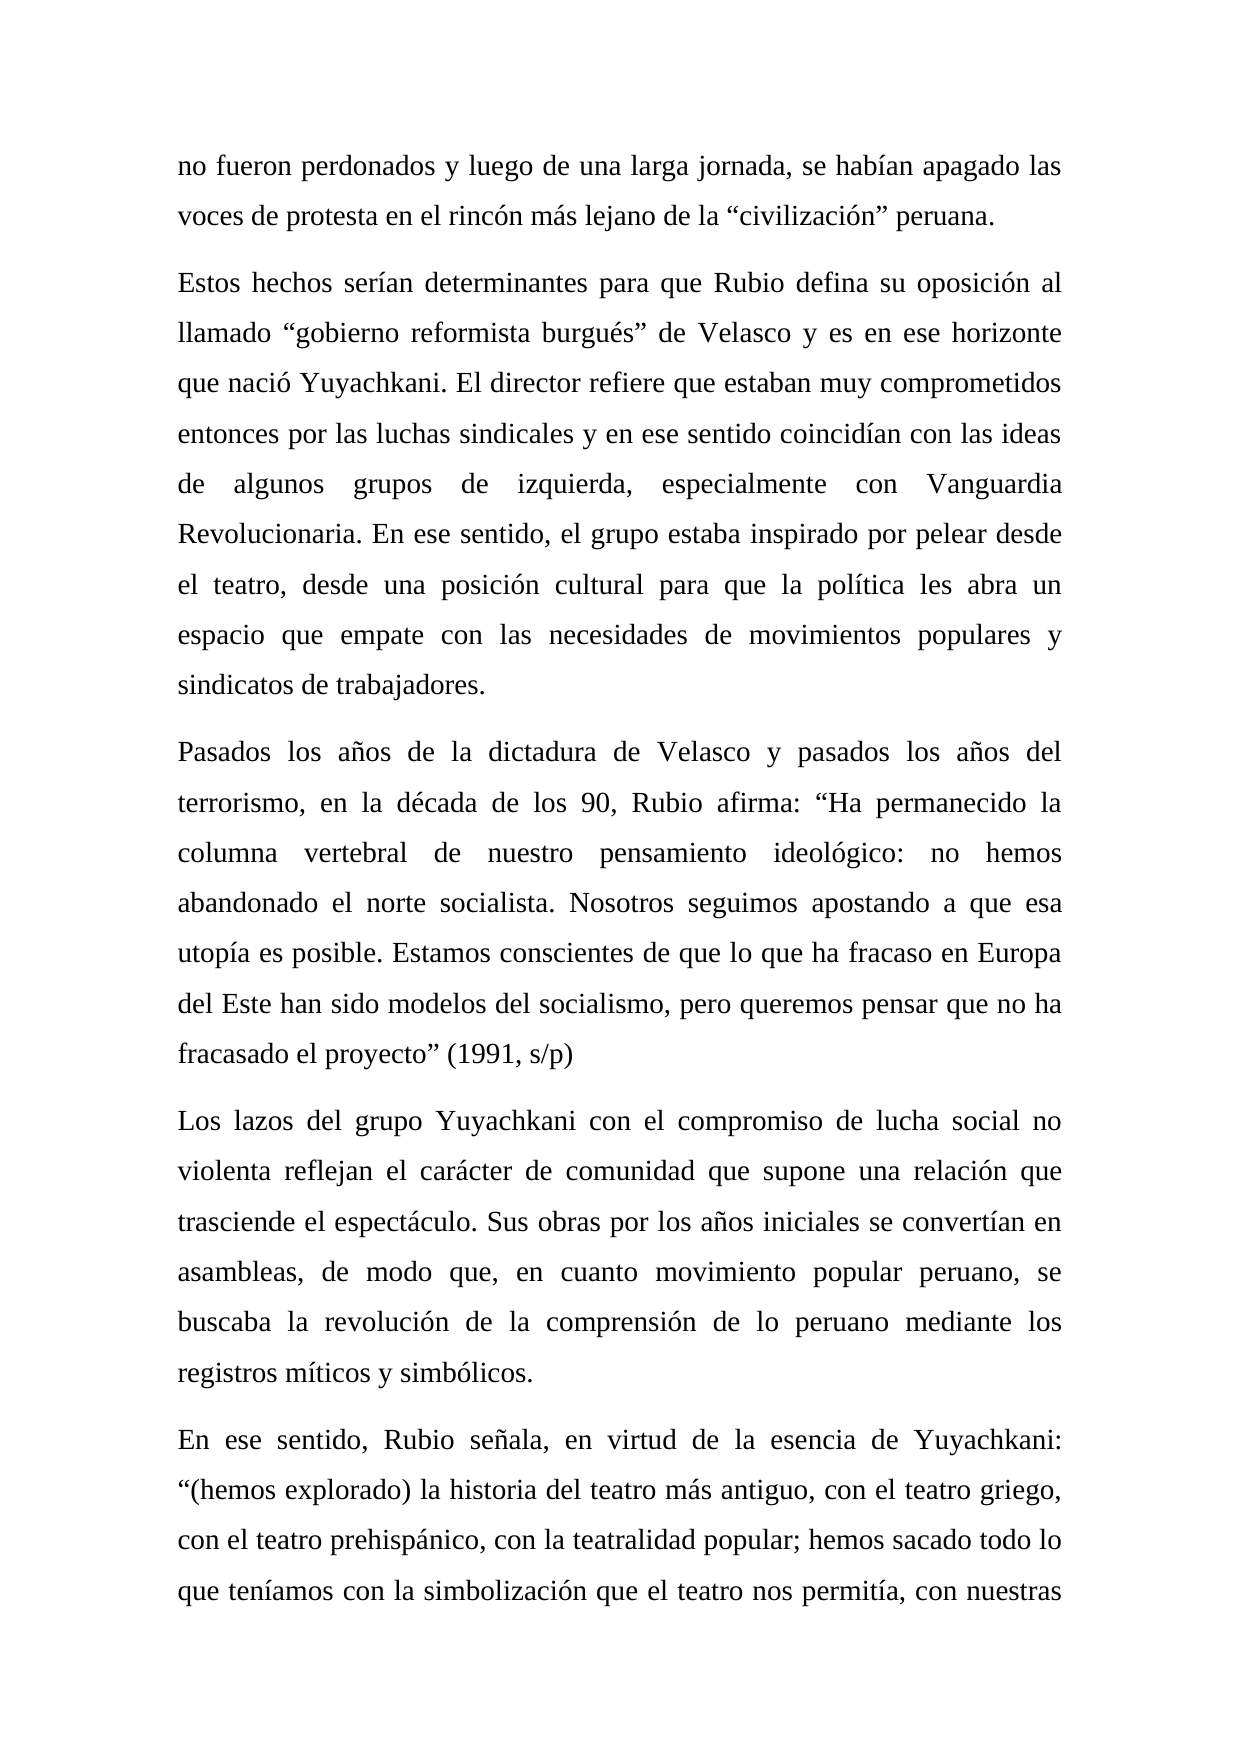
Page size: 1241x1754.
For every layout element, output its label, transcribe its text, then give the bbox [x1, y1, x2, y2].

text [177, 148, 1063, 231]
text Pasados los años de la dictadura de Velasco y pasados los años del terrorismo, en la década de los 90, Rubio afirma: “Ha permanecido la columna vertebral de nuestro pensamiento ideológico: no hemos abandonado el norte socialista. Nosotros seguimos apostando a que esa utopía es posible. Estamos conscientes de que lo que ha fracaso en Europa del Este han sido modelos del socialismo, pero queremos pensar que no ha fracasado el proyecto” (1991, s/p) [177, 734, 1063, 1070]
text Los lazos del grupo Yuyachkani con el compromiso de lucha social no violenta reflejan el carácter de comunidad que supone una relación que trasciende el espectáculo. Sus obras por los años iniciales se convertían en asambleas, de modo que, en cuanto movimiento popular peruano, se buscaba la revolución de la comprensión de lo peruano mediante los registros míticos y simbólicos. [177, 1103, 1063, 1388]
text Estos hechos serían determinantes para que Rubio defina su oposición al llamado “gobierno reformista burgués” de Velasco y es en ese horizonte que nació Yuyachkani. El director refiere que estaban muy comprometidos entonces por las luchas sindicales y en ese sentido coincidían con las ideas de algunos grupos de izquierda, especialmente con Vanguardia Revolucionaria. En ese sentido, el grupo estaba inspirado por pelear desde el teatro, desde una posición cultural para que la política les abra un espacio que empate con las necesidades de movimientos populares y sindicatos de trabajadores. [177, 265, 1063, 701]
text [177, 1422, 1063, 1606]
